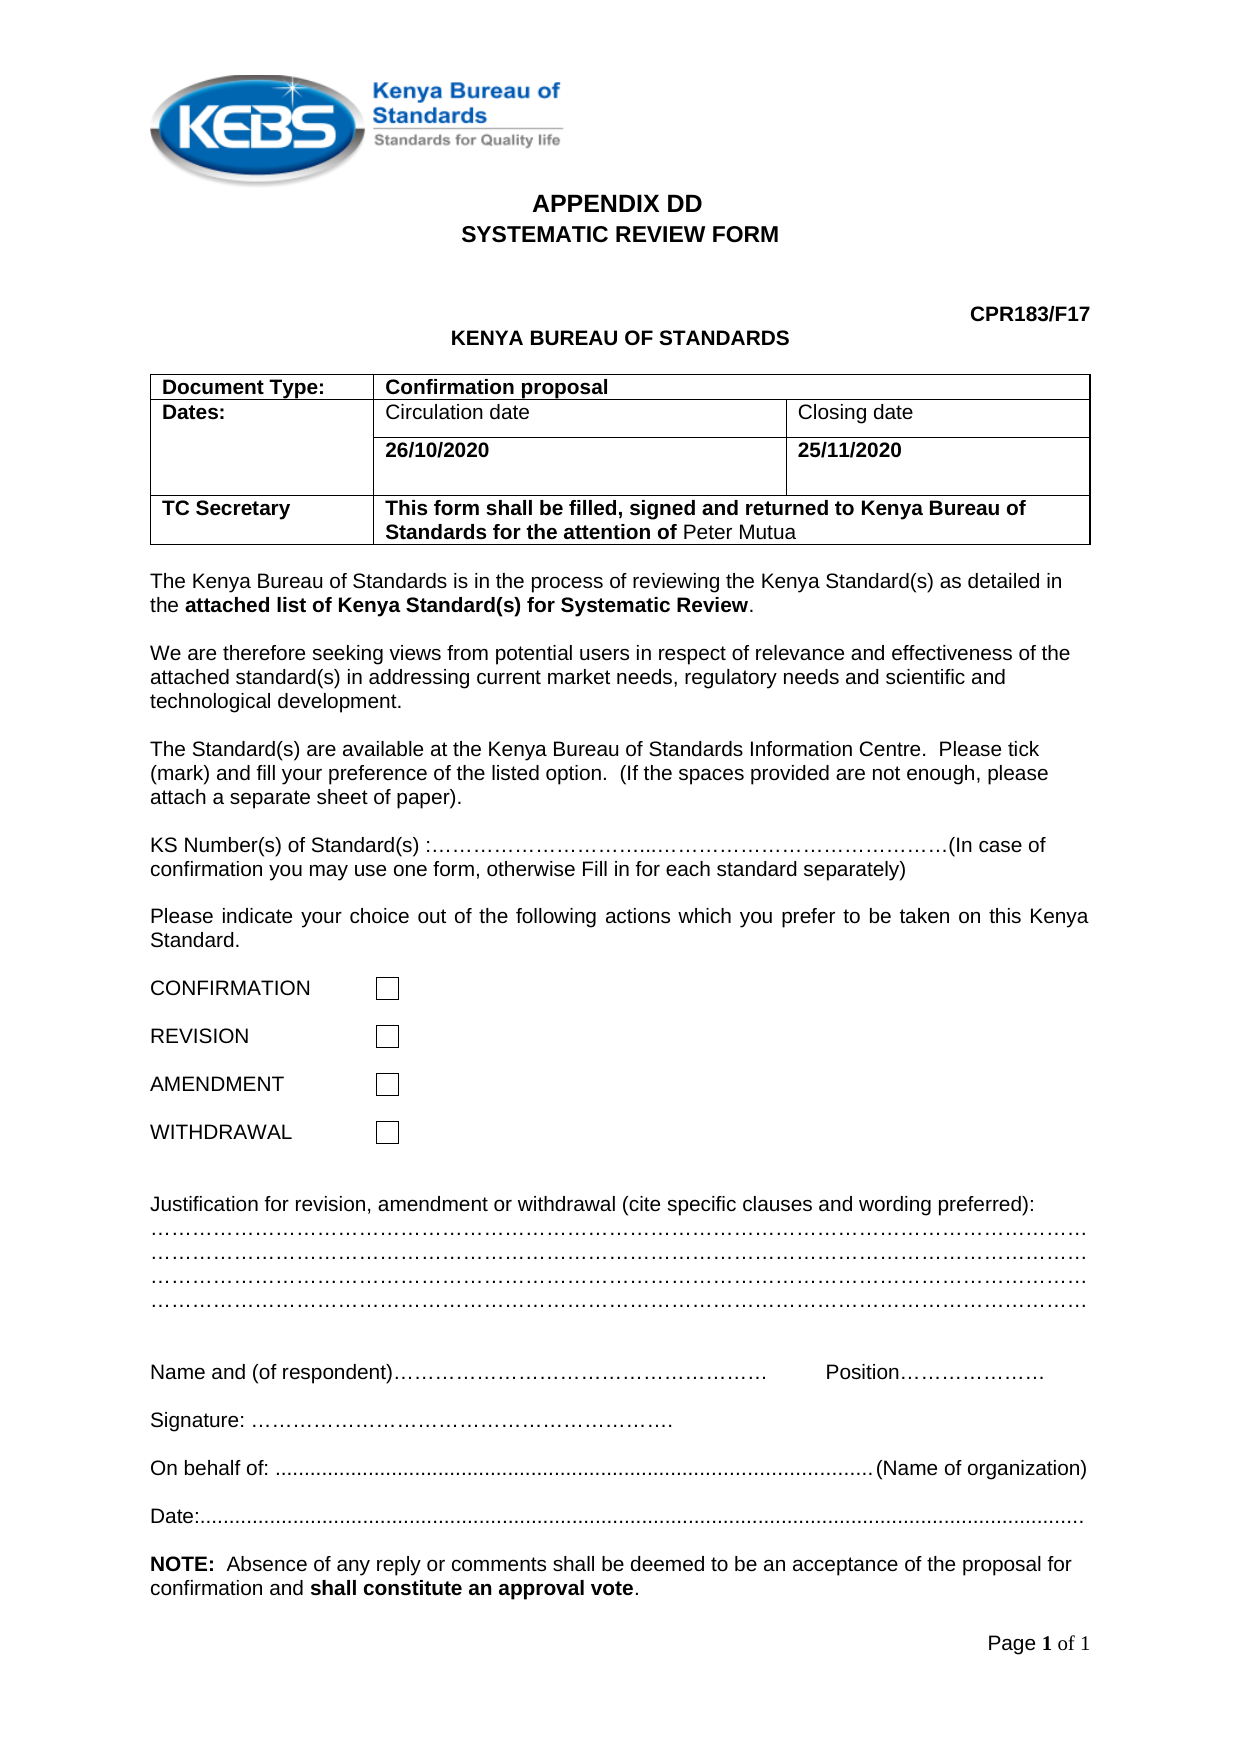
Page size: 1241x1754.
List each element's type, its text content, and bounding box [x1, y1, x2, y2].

table_cell Dates: [151, 400, 373, 495]
text Name and (of respondent)……………………………………………… Position………………… [150, 1360, 1090, 1384]
table_cell TC Secretary [151, 496, 373, 544]
table_header Document Type: [151, 375, 373, 399]
table_cell 26/10/2020 [374, 438, 786, 495]
table_cell This form shall be filled, signed and returned to Kenya Bureau of Standards for the attention of Peter Mutua [374, 496, 1089, 544]
text AMENDMENT [150, 1072, 1090, 1096]
text CONFIRMATION [150, 976, 1090, 1000]
list APPENDIX DD SYSTEMATIC REVIEW FORM [150, 188, 1090, 247]
text KENYA BUREAU OF STANDARDS [150, 326, 1090, 350]
text Please indicate your choice out of the following actions which you prefer to be taken on this Kenya Standard. [150, 904, 1090, 952]
table_cell Closing date [787, 400, 1089, 437]
text Date: [150, 1503, 1090, 1527]
text Signature: ……………………………………………………. [150, 1408, 1090, 1432]
text CPR183/F17 [150, 302, 1090, 326]
text WITHDRAWAL [150, 1120, 1090, 1144]
table_cell Circulation date [374, 400, 786, 437]
table_header Confirmation proposal [374, 375, 1089, 399]
text REVISION [150, 1024, 1090, 1048]
text On behalf of: (Name of organization) [150, 1456, 1090, 1479]
text Justification for revision, amendment or withdrawal (cite specific clauses and wording preferred): [150, 1192, 1090, 1216]
text The Kenya Bureau of Standards is in the process of reviewing the Kenya Standard(s) as detailed in the attached list of Kenya Standard(s) for Systematic Review. [150, 569, 1090, 617]
picture [150, 75, 566, 189]
text KS Number(s) of Standard(s) :…………………………...……………………………………(In case of confirmation you may use one form, otherwise Fill in for each standard separately) [150, 832, 1090, 880]
text We are therefore seeking views from potential users in respect of relevance and effectiveness of the attached standard(s) in addressing current market needs, regulatory needs and scientific and technological development. [150, 641, 1090, 713]
text NOTE: Absence of any reply or comments shall be deemed to be an acceptance of the proposal for confirmation and shall constitute an approval vote. [150, 1551, 1090, 1599]
table_cell 25/11/2020 [787, 438, 1089, 495]
text The Standard(s) are available at the Kenya Bureau of Standards Information Centre. Please tick (mark) and fill your preference of the listed option. (If the spaces provided are not enough, please attach a separate sheet of paper). [150, 737, 1090, 808]
text ……………………………………………………………………………………………………………………………………………………………………………………………………………………………………………………………………………………………………………………………………………………………………………………………………………………………………………………………………………………………… [150, 1216, 1090, 1312]
